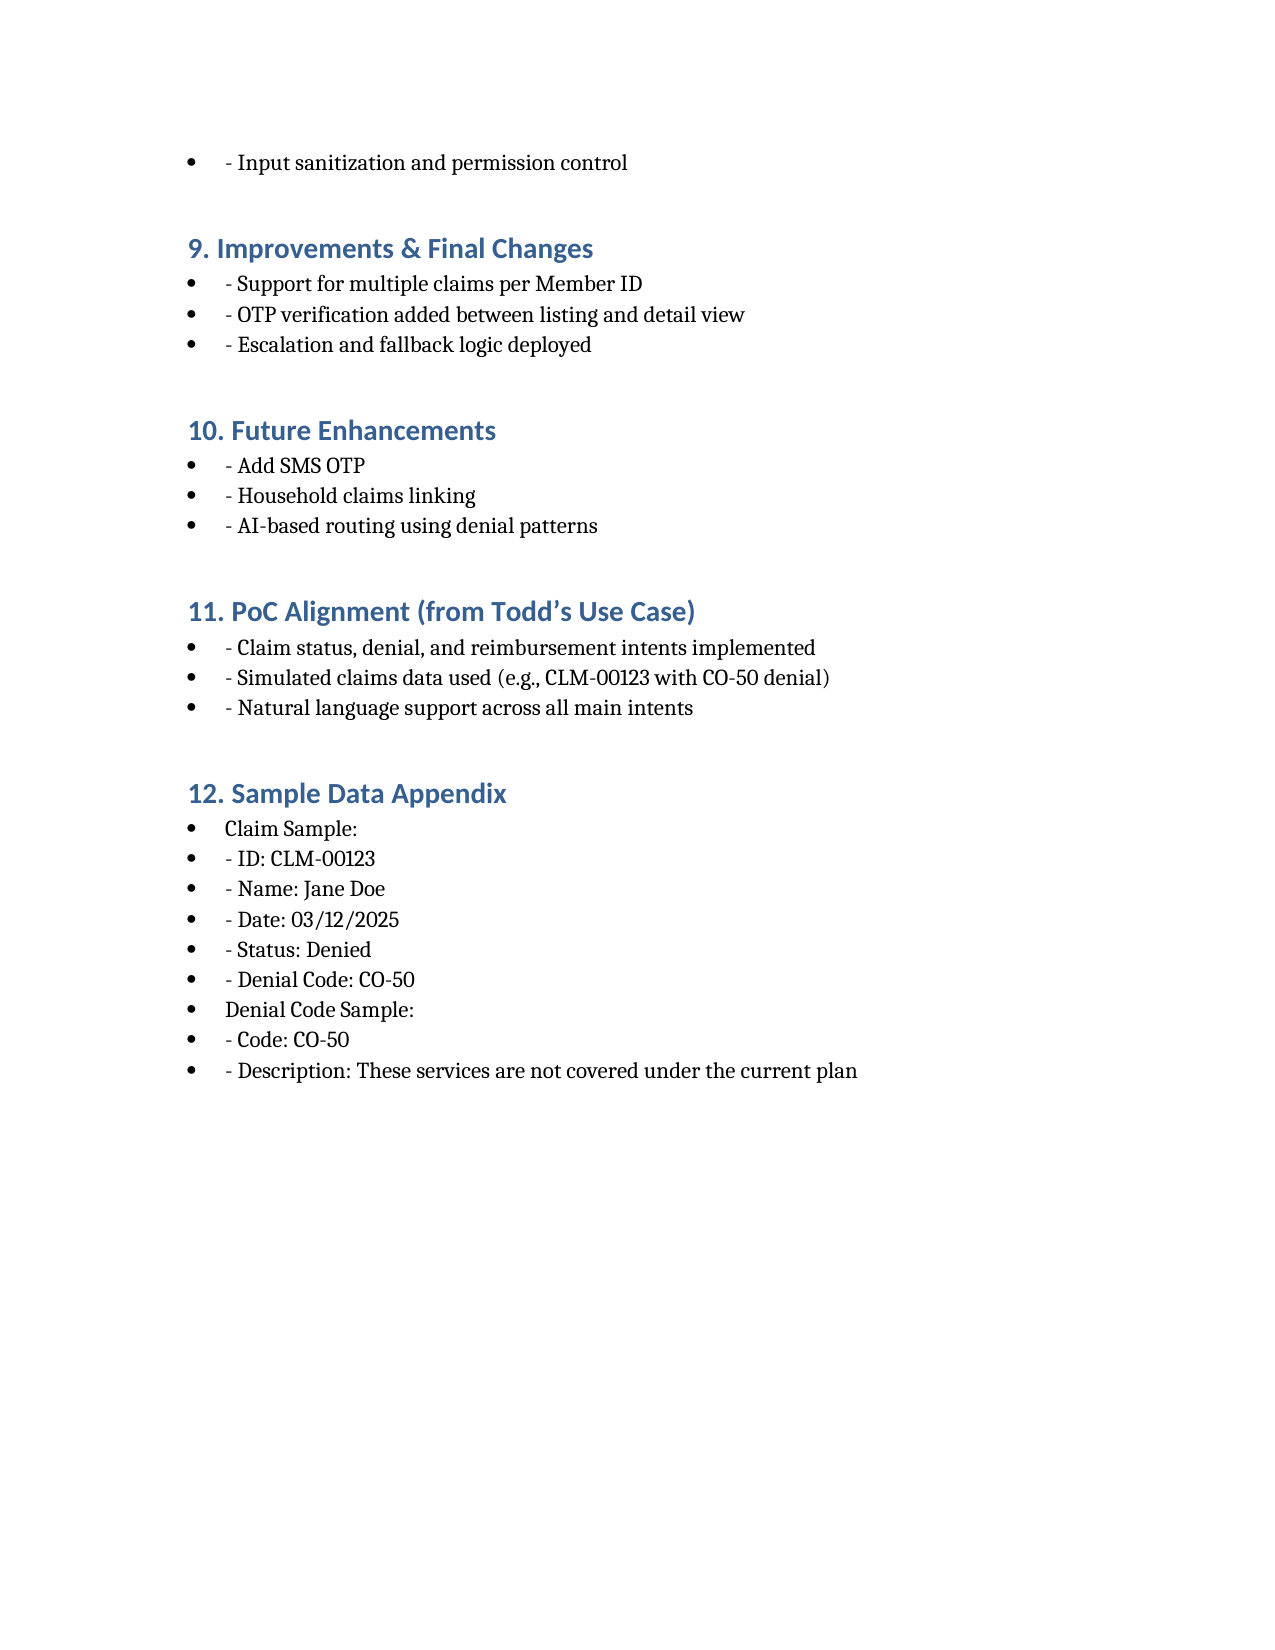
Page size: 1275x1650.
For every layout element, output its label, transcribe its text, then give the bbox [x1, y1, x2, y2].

list - Natural language support across all main intents [187, 695, 1087, 721]
list - Support for multiple claims per Member ID [187, 271, 1087, 297]
list - Description: These services are not covered under the current plan [187, 1057, 1087, 1084]
list - OTP verification added between listing and detail view [187, 301, 1087, 328]
list - Simulated claims data used (e.g., CLM-00123 with CO-50 denial) [187, 664, 1087, 691]
list - ID: CLM-00123 [187, 846, 1087, 872]
list Claim Sample: [187, 816, 1087, 842]
list - AI-based routing using denial patterns [187, 513, 1087, 539]
list - Claim status, denial, and reimbursement intents implemented [187, 634, 1087, 661]
list - Name: Jane Doe [187, 876, 1087, 903]
list - Code: CO-50 [187, 1027, 1087, 1054]
subtitle 9. Improvements & Final Changes [187, 230, 1087, 266]
list - Status: Denied [187, 937, 1087, 963]
subtitle 11. PoC Alignment (from Todd’s Use Case) [187, 593, 1087, 629]
list Denial Code Sample: [187, 997, 1087, 1023]
list - Input sanitization and permission control [187, 150, 1087, 176]
subtitle 10. Future Enhancements [187, 412, 1087, 447]
list - Escalation and fallback logic deployed [187, 332, 1087, 358]
list - Add SMS OTP [187, 453, 1087, 479]
list - Denial Code: CO-50 [187, 967, 1087, 993]
subtitle 12. Sample Data Appendix [187, 775, 1087, 811]
list - Date: 03/12/2025 [187, 906, 1087, 933]
list - Household claims linking [187, 483, 1087, 509]
